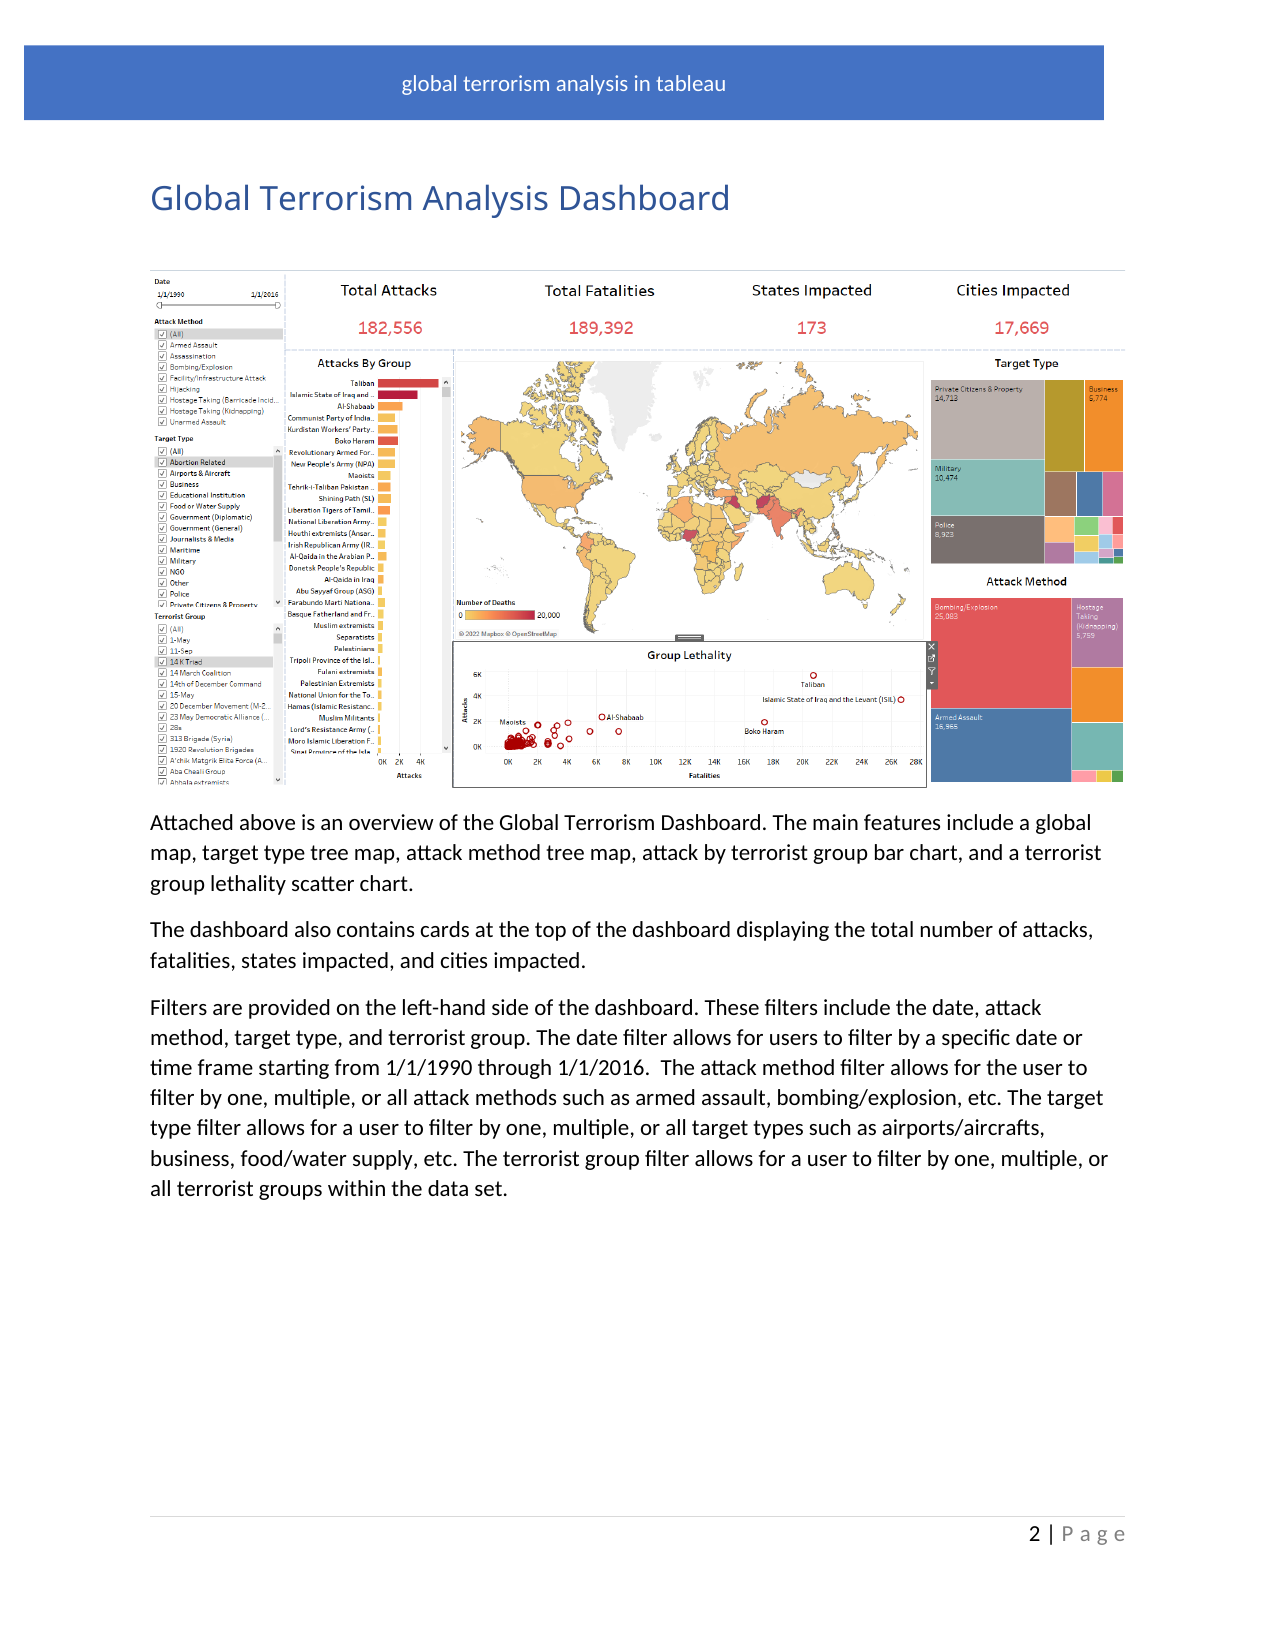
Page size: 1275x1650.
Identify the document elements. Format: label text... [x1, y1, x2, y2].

subtitle Global Terrorism Analysis Dashboard [150, 175, 1125, 220]
text Filters are provided on the left-hand side of the dashboard. These filters include the date, attack method, target type, and terrorist group. The date filter allows for users to filter by a specific date or time frame starting from 1/1/1990 through 1/1/2016. The attack method filter allows for the user to filter by one, multiple, or all attack methods such as armed assault, bombing/explosion, etc. The target type filter allows for a user to filter by one, multiple, or all target types such as airports/aircrafts, business, food/water supply, etc. The terrorist group filter allows for a user to filter by one, multiple, or all terrorist groups within the data set. [150, 993, 1125, 1202]
text The dashboard also contains cards at the top of the dashboard displaying the total number of attacks, fatalities, states impacted, and cities impacted. [150, 916, 1125, 974]
picture [150, 270, 1125, 790]
text Attached above is an overview of the Global Terrorism Dashboard. The main features include a global map, target type tree map, attack method tree map, attack by terrorist group bar chart, and a terrorist group lethality scatter chart. [150, 808, 1125, 897]
